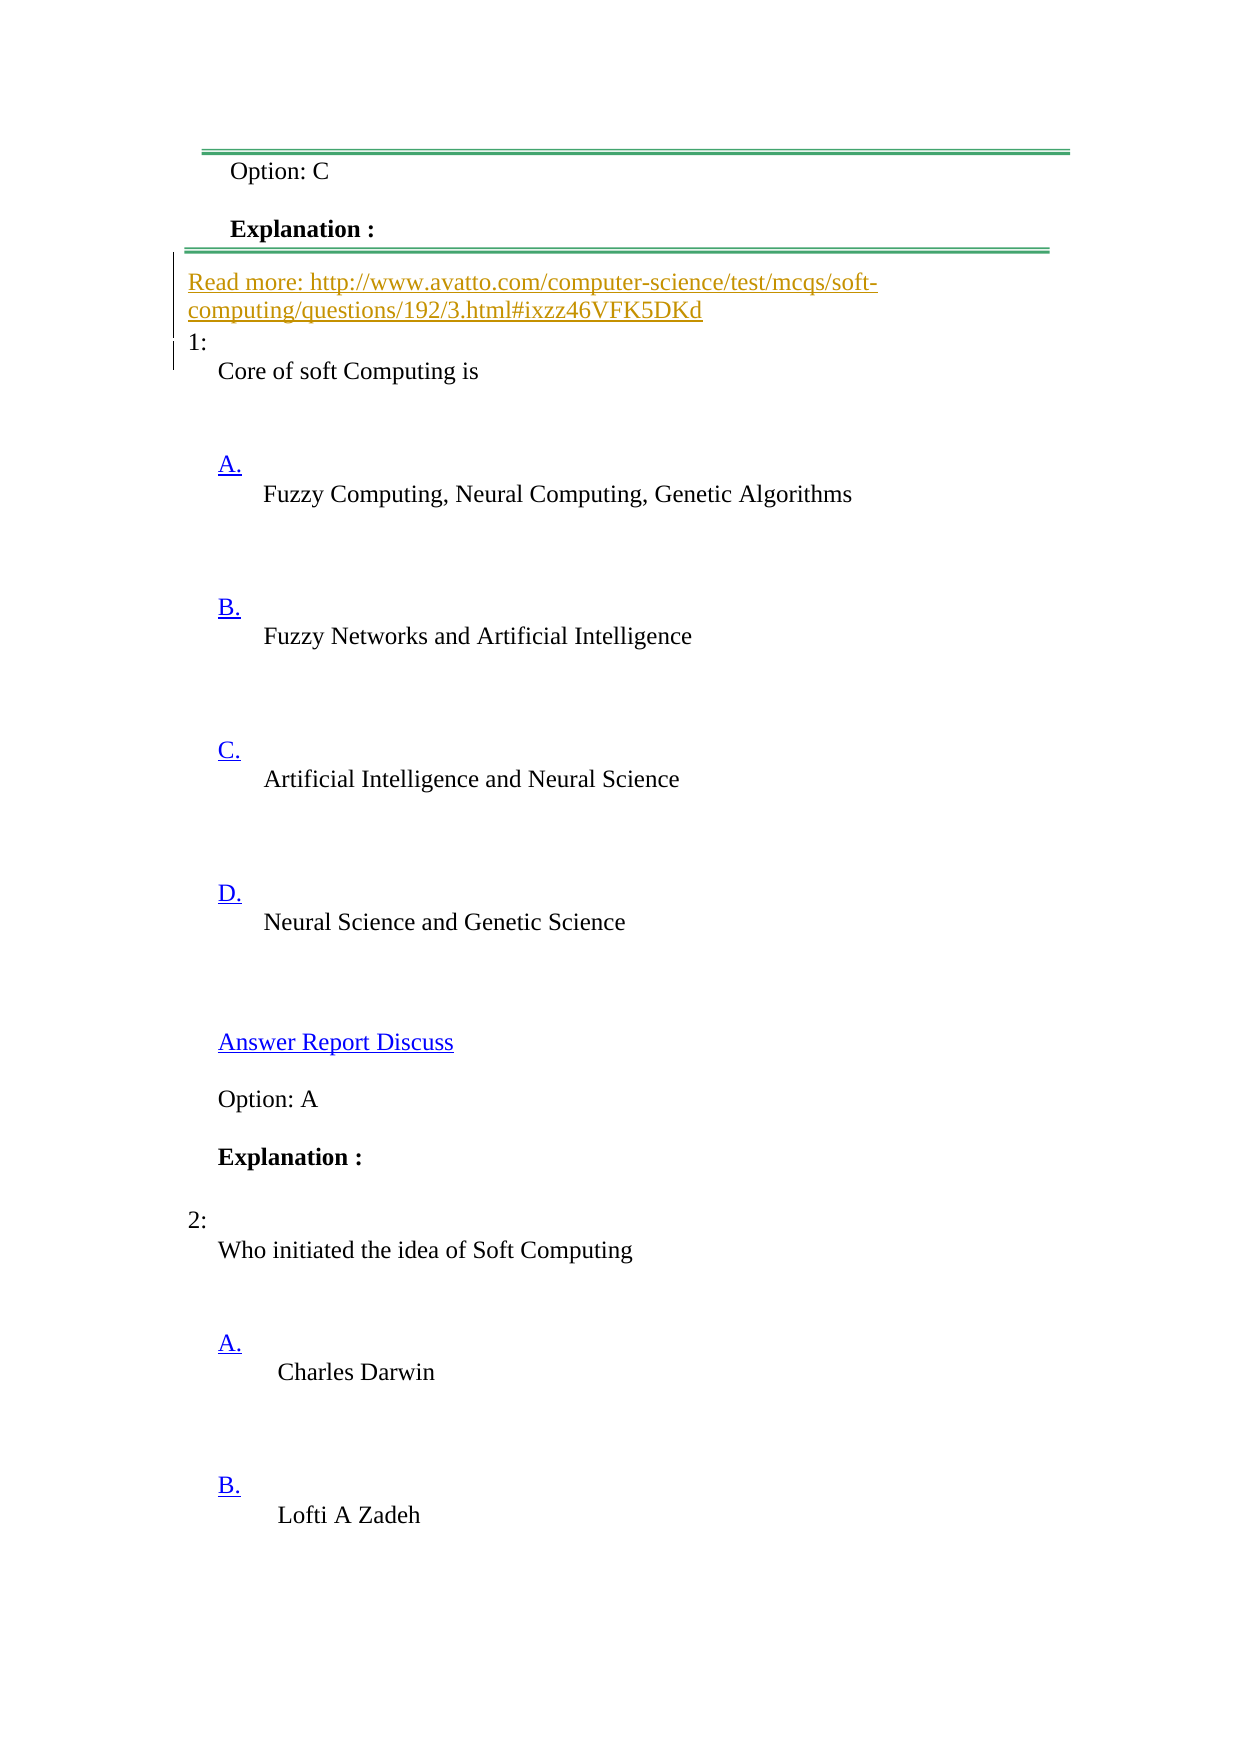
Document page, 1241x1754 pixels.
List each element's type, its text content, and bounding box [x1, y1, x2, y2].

text Neural Science and Genetic Science [263, 907, 1065, 936]
text Option: C [230, 156, 1065, 185]
text Core of soft Computing is [218, 356, 1065, 385]
text D. [218, 878, 1065, 906]
text C. [218, 735, 1065, 764]
subtitle Explanation : [230, 214, 1065, 243]
text B. [218, 592, 1065, 621]
text Who initiated the idea of Soft Computing [218, 1235, 1065, 1263]
text Fuzzy Computing, Neural Computing, Genetic Algorithms [244, 479, 871, 507]
text Answer Report Discuss [218, 1027, 1065, 1056]
text Lofti A Zadeh [277, 1500, 1065, 1528]
text Read more: http://www.avatto.com/computer-science/test/mcqs/soft- computing/questions/192/3.html#ixzz46VFK5DKd [188, 267, 1065, 324]
text A. [218, 1328, 1065, 1357]
text Fuzzy Networks and Artificial Intelligence [263, 621, 1065, 650]
text 2: [188, 1206, 1065, 1234]
text B. [218, 1471, 1065, 1499]
text A. [218, 449, 1065, 478]
text Artificial Intelligence and Neural Science [263, 764, 1065, 793]
text Charles Darwin [277, 1357, 1065, 1386]
text 1: [188, 327, 1065, 356]
text Option: A [218, 1084, 1065, 1113]
subtitle Explanation : [218, 1142, 1065, 1171]
